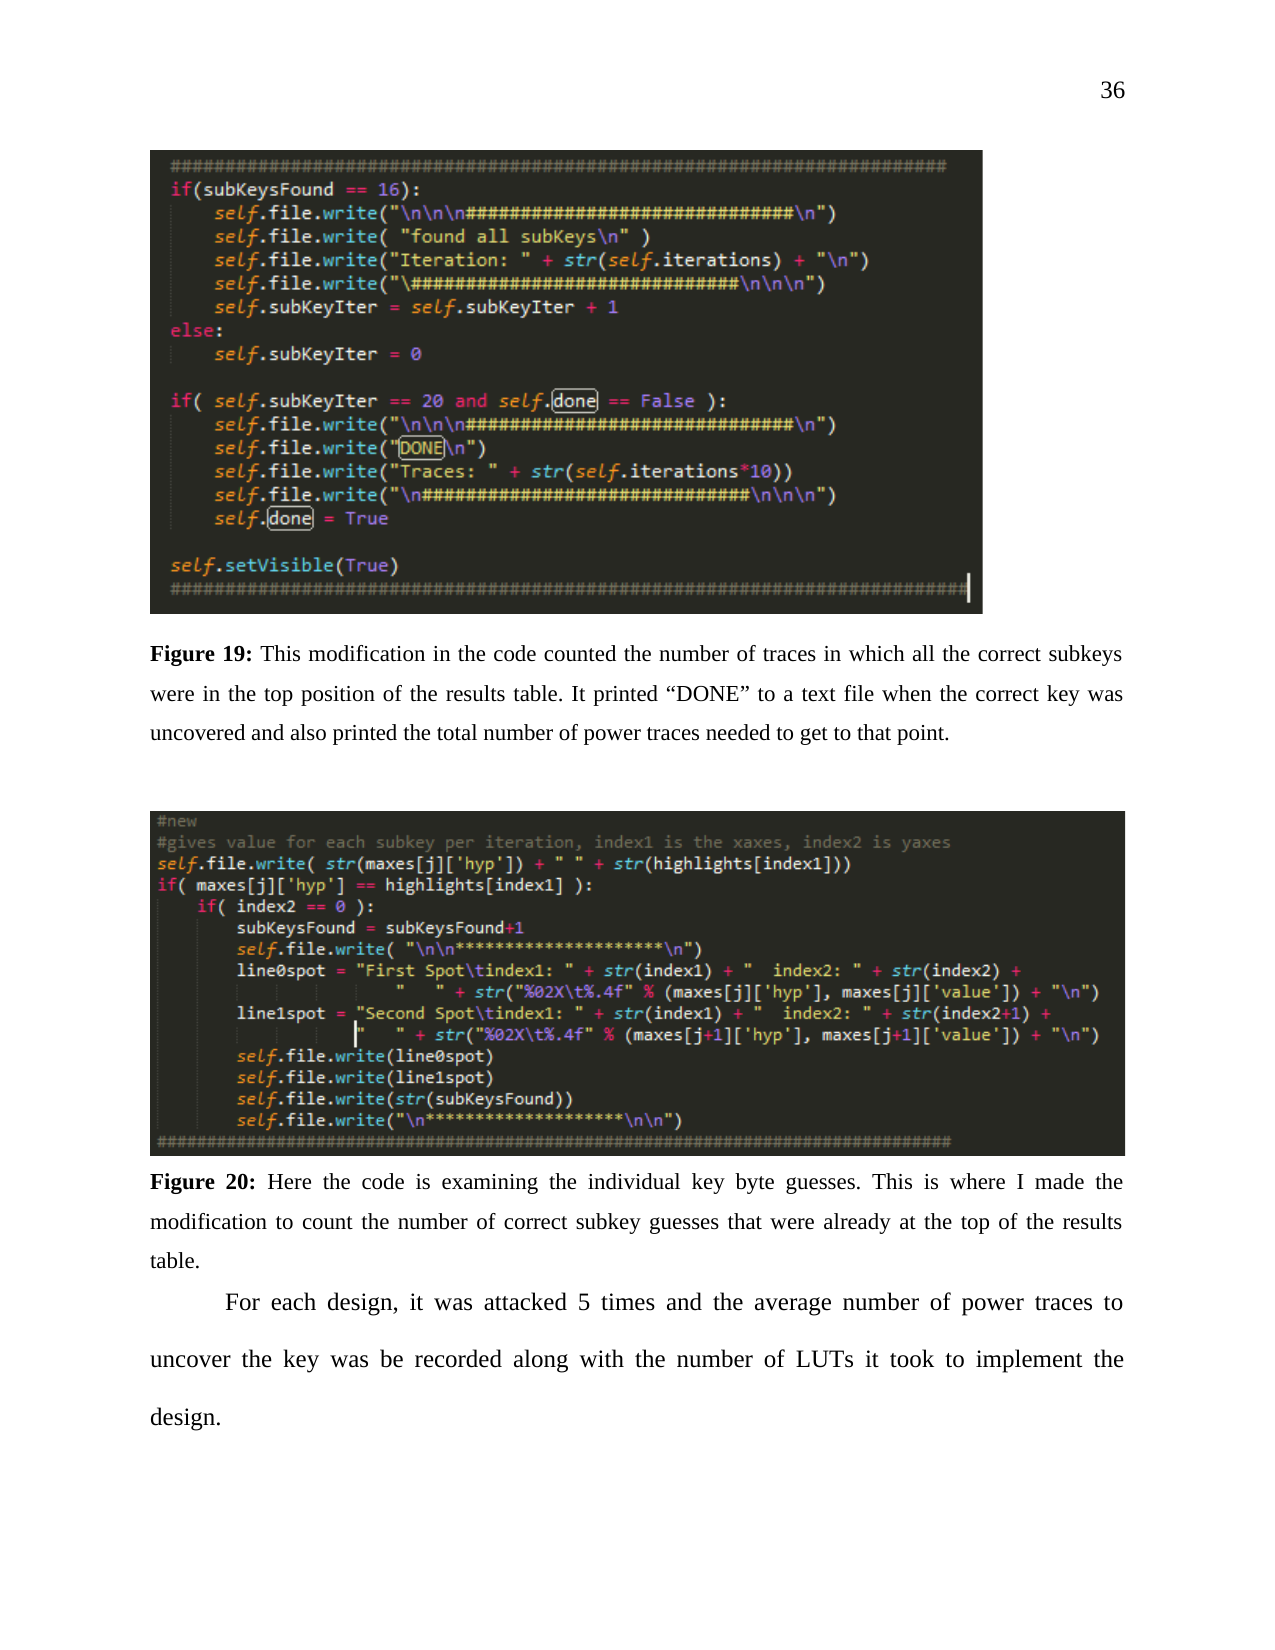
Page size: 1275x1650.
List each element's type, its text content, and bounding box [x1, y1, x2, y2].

picture [150, 150, 983, 614]
picture [150, 811, 1125, 1156]
text Figure 19: This modification in the code counted the number of traces in which all the correct subkeys were in the top position of the results table. It printed “DONE” to a text file when the correct key was uncovered and also printed the total number of power traces needed to get to that point. [150, 640, 1125, 746]
text For each design, it was attacked 5 times and the average number of power traces to uncover the key was be recorded along with the number of LUTs it took to implement the design. [150, 1287, 1125, 1431]
text Figure 20: Here the code is examining the individual key byte guesses. This is where I made the modification to count the number of correct subkey guesses that were already at the top of the results table. [150, 1156, 1125, 1274]
